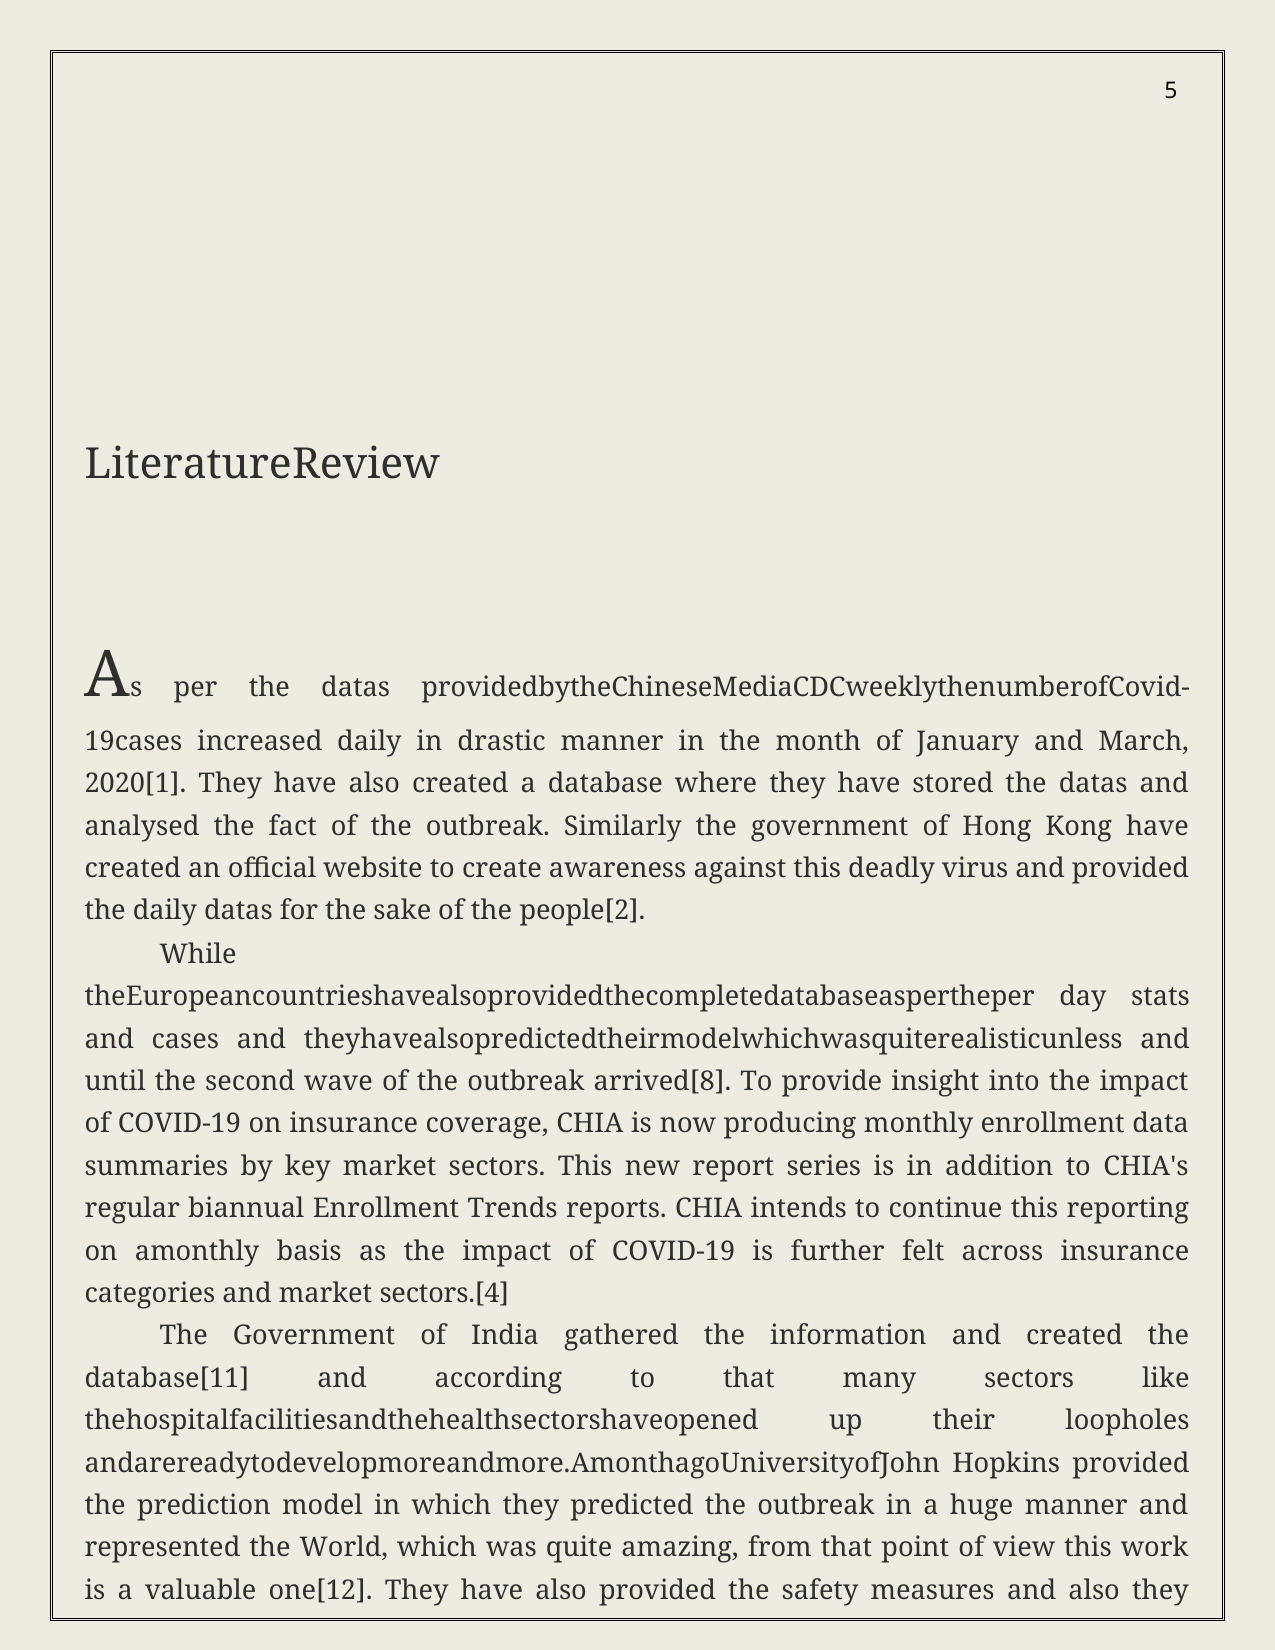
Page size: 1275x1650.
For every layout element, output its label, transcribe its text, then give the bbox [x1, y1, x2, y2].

text While theEuropeancountrieshavealsoprovidedthecompletedatabaseaspertheper day stats and cases and theyhavealsopredictedtheirmodelwhichwasquiterealisticunless and until the second wave of the outbreak arrived[8]. To provide insight into the impact of COVID-19 on insurance coverage, CHIA is now producing monthly enrollment data summaries by key market sectors. This new report series is in addition to CHIA's regular biannual Enrollment Trends reports. CHIA intends to continue this reporting on amonthly basis as the impact of COVID-19 is further felt across insurance categories and market sectors.[4] [84, 934, 1191, 1310]
subtitle LiteratureReview [84, 433, 1210, 491]
text As per the datas providedbytheChineseMediaCDCweeklythenumberofCovid-19cases increased daily in drastic manner in the month of January and March, 2020[1]. They have also created a database where they have stored the datas and analysed the fact of the outbreak. Similarly the government of Hong Kong have created an official website to create awareness against this deadly virus and provided the daily datas for the sake of the people[2]. [84, 628, 1191, 928]
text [84, 1316, 1190, 1607]
